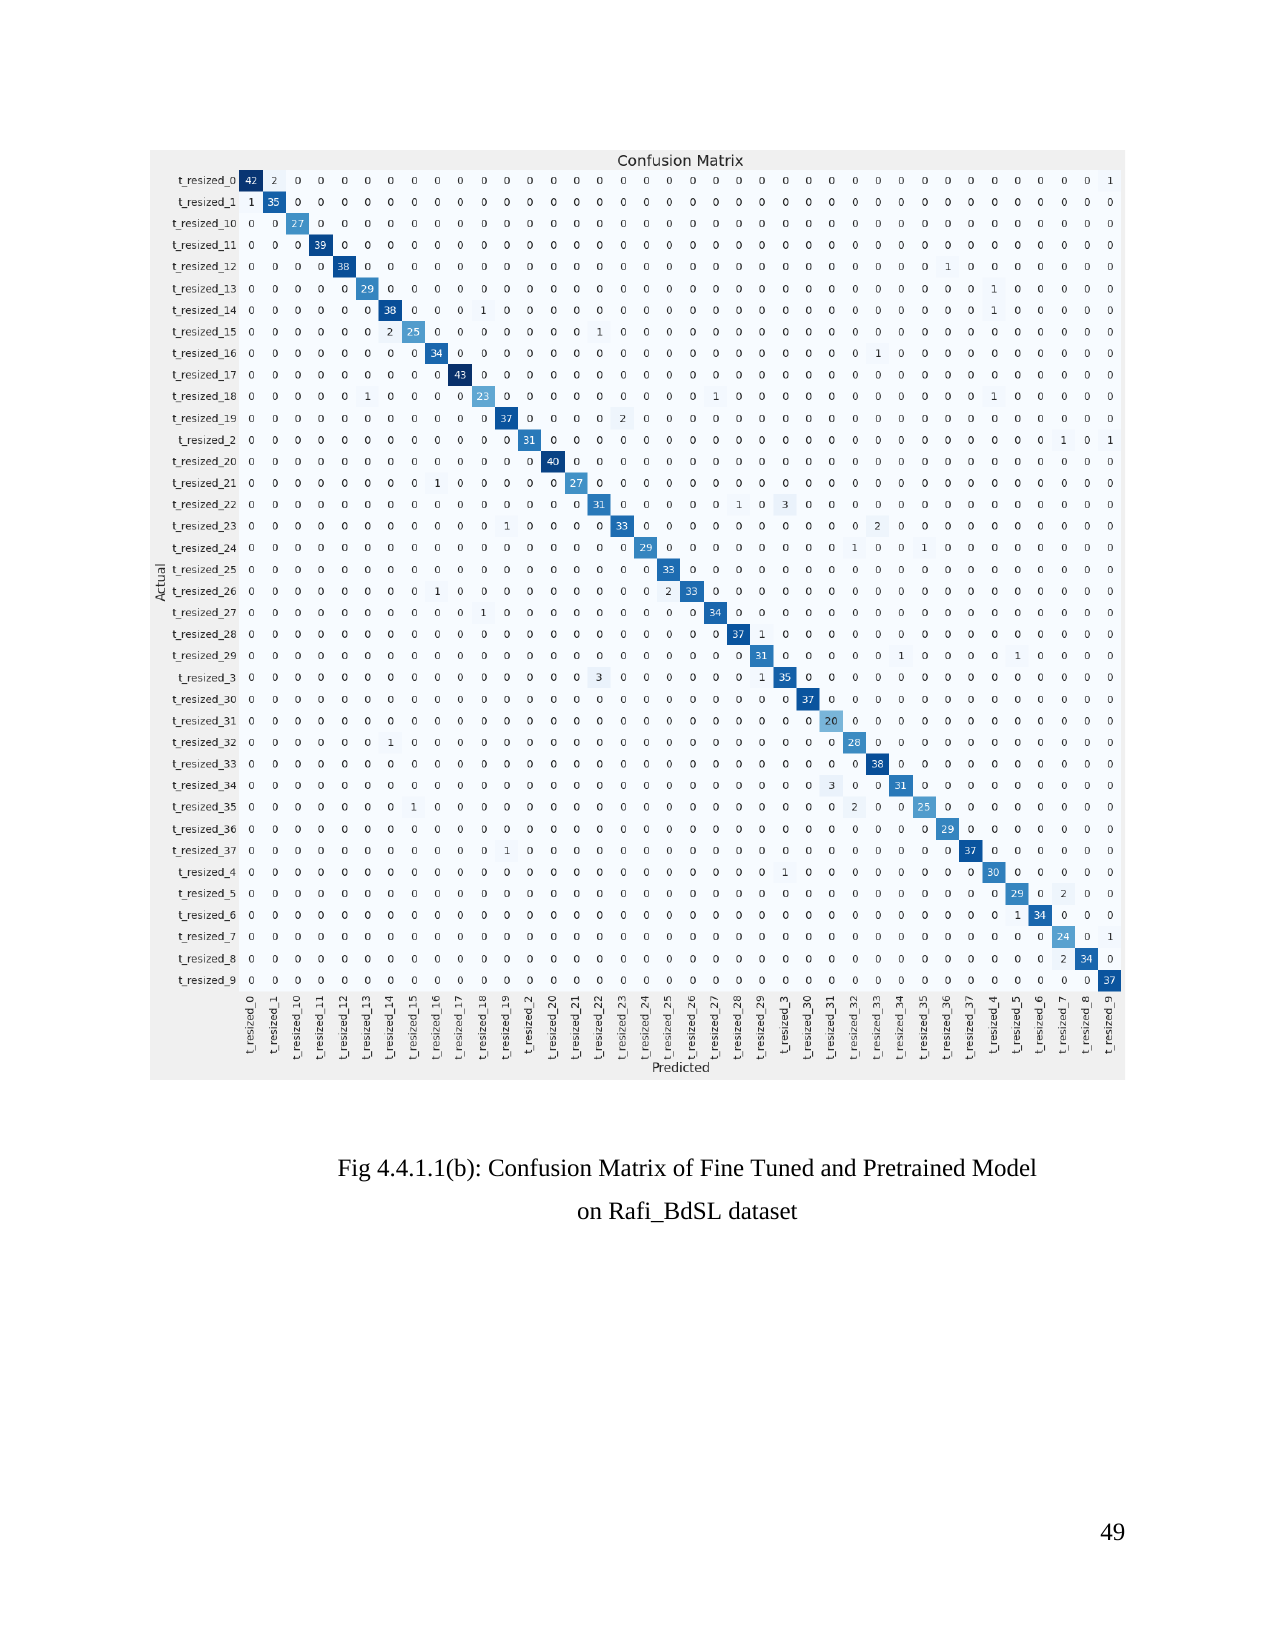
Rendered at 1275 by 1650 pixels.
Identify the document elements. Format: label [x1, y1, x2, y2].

picture [150, 150, 1125, 1080]
